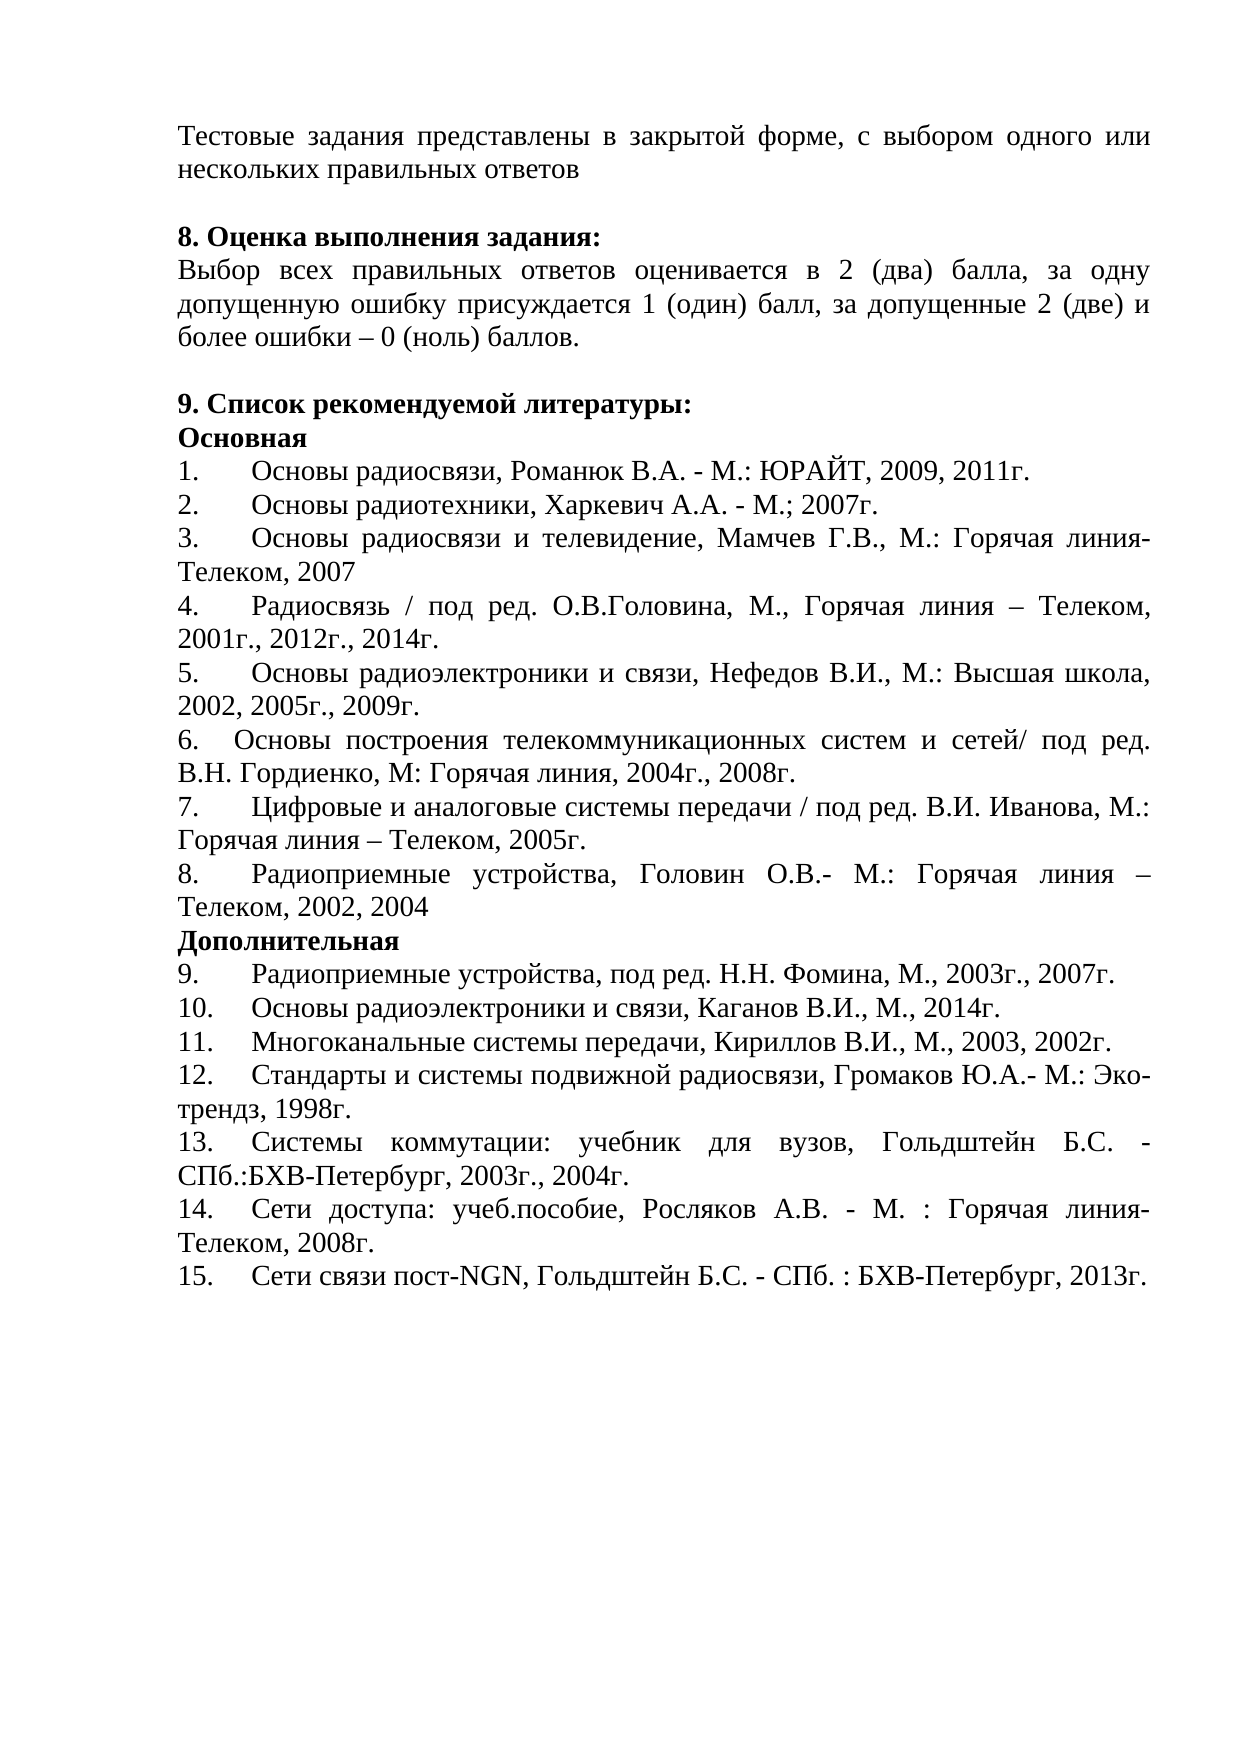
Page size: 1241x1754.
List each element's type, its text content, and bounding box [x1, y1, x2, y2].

list Основы радиоэлектроники и связи, Каганов В.И., М., 2014г. [177, 990, 1152, 1024]
text Основная [177, 420, 1152, 453]
list Основы радиосвязи, Романюк В.А. - М.: ЮРАЙТ, 2009, 2011г. [177, 453, 1152, 487]
list Радиоприемные устройства, под ред. Н.Н. Фомина, М., 2003г., 2007г. [177, 957, 1152, 990]
list Основы построения телекоммуникационных систем и сетей/ под ред. В.Н. Гордиенко, М: Горячая линия, 2004г., 2008г. [177, 722, 1152, 789]
list Сети связи пост-NGN, Гольдштейн Б.С. - СПб. : БХВ-Петербург, 2013г. [177, 1258, 1152, 1292]
list Стандарты и системы подвижной радиосвязи, Громаков Ю.А.- М.: Эко-трендз, 1998г. [177, 1057, 1152, 1124]
list Многоканальные системы передачи, Кириллов В.И., М., 2003, 2002г. [177, 1024, 1152, 1057]
list Сети доступа: учеб.пособие, Росляков А.В. - М. : Горячая линия-Телеком, 2008г. [177, 1191, 1152, 1258]
list Системы коммутации: учебник для вузов, Гольдштейн Б.С. - СПб.:БХВ-Петербург, 2003г., 2004г. [177, 1124, 1152, 1191]
list Основы радиоэлектроники и связи, Нефедов В.И., М.: Высшая школа, 2002, 2005г., 2009г. [177, 655, 1152, 722]
list Основы радиосвязи и телевидение, Мамчев Г.В., М.: Горячая линия-Телеком, 2007 [177, 521, 1152, 588]
text Тестовые задания представлены в закрытой форме, с выбором одного или нескольких правильных ответов [177, 118, 1152, 185]
list Цифровые и аналоговые системы передачи / под ред. В.И. Иванова, М.: Горячая линия – Телеком, 2005г. [177, 789, 1152, 856]
text 8. Оценка выполнения задания: [177, 219, 1152, 252]
list Радиосвязь / под ред. О.В.Головина, М., Горячая линия – Телеком, 2001г., 2012г., 2014г. [177, 588, 1152, 655]
list Основы радиотехники, Харкевич А.А. - М.; 2007г. [177, 487, 1152, 521]
list Радиоприемные устройства, Головин О.В.- М.: Горячая линия – Телеком, 2002, 2004 [177, 856, 1152, 923]
text Дополнительная [177, 923, 1152, 957]
text Выбор всех правильных ответов оценивается в 2 (два) балла, за одну допущенную ошибку присуждается 1 (один) балл, за допущенные 2 (две) и более ошибки – 0 (ноль) баллов. [177, 252, 1152, 353]
text 9. Список рекомендуемой литературы: [177, 386, 1152, 420]
